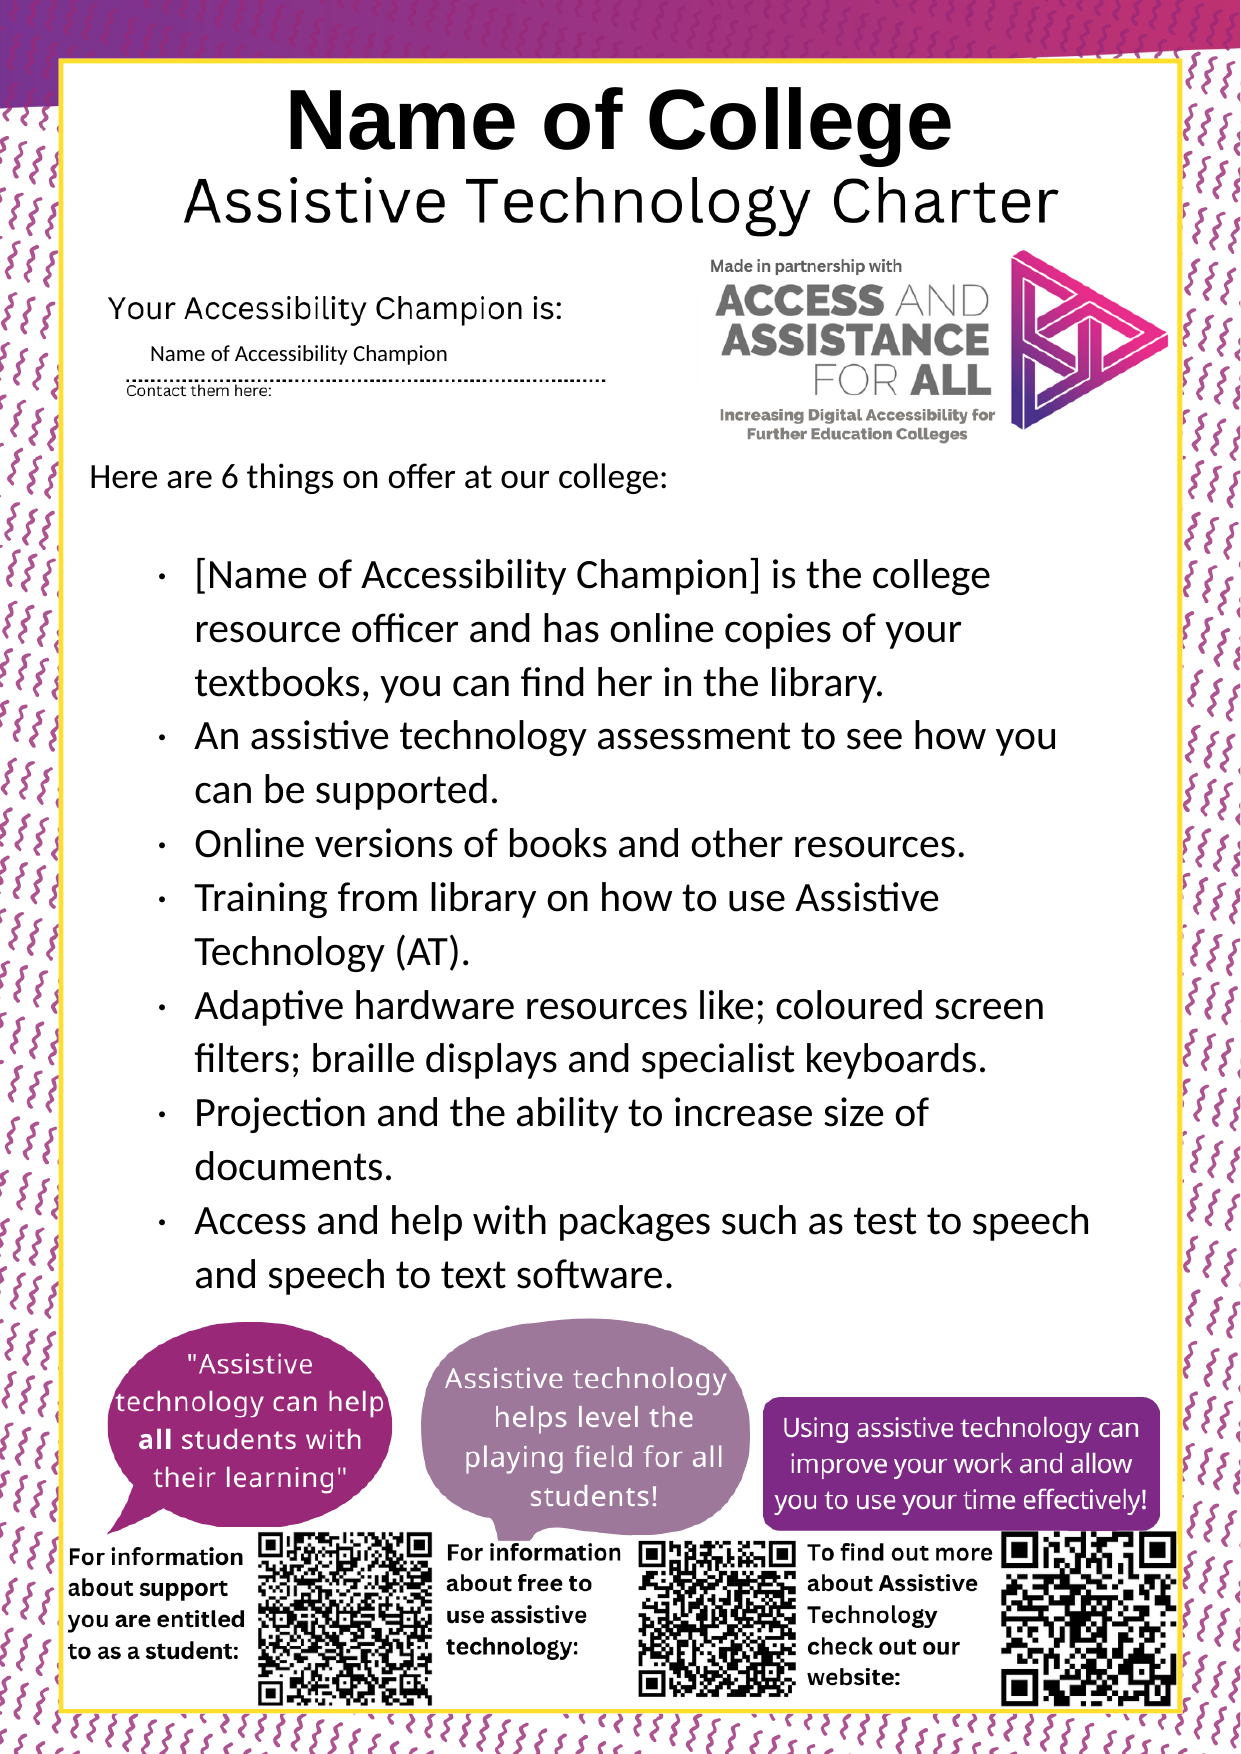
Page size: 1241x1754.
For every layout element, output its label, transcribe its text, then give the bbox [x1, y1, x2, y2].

picture [0, 0, 1241, 1754]
text Name of Accessibility Champion [150, 339, 1090, 367]
